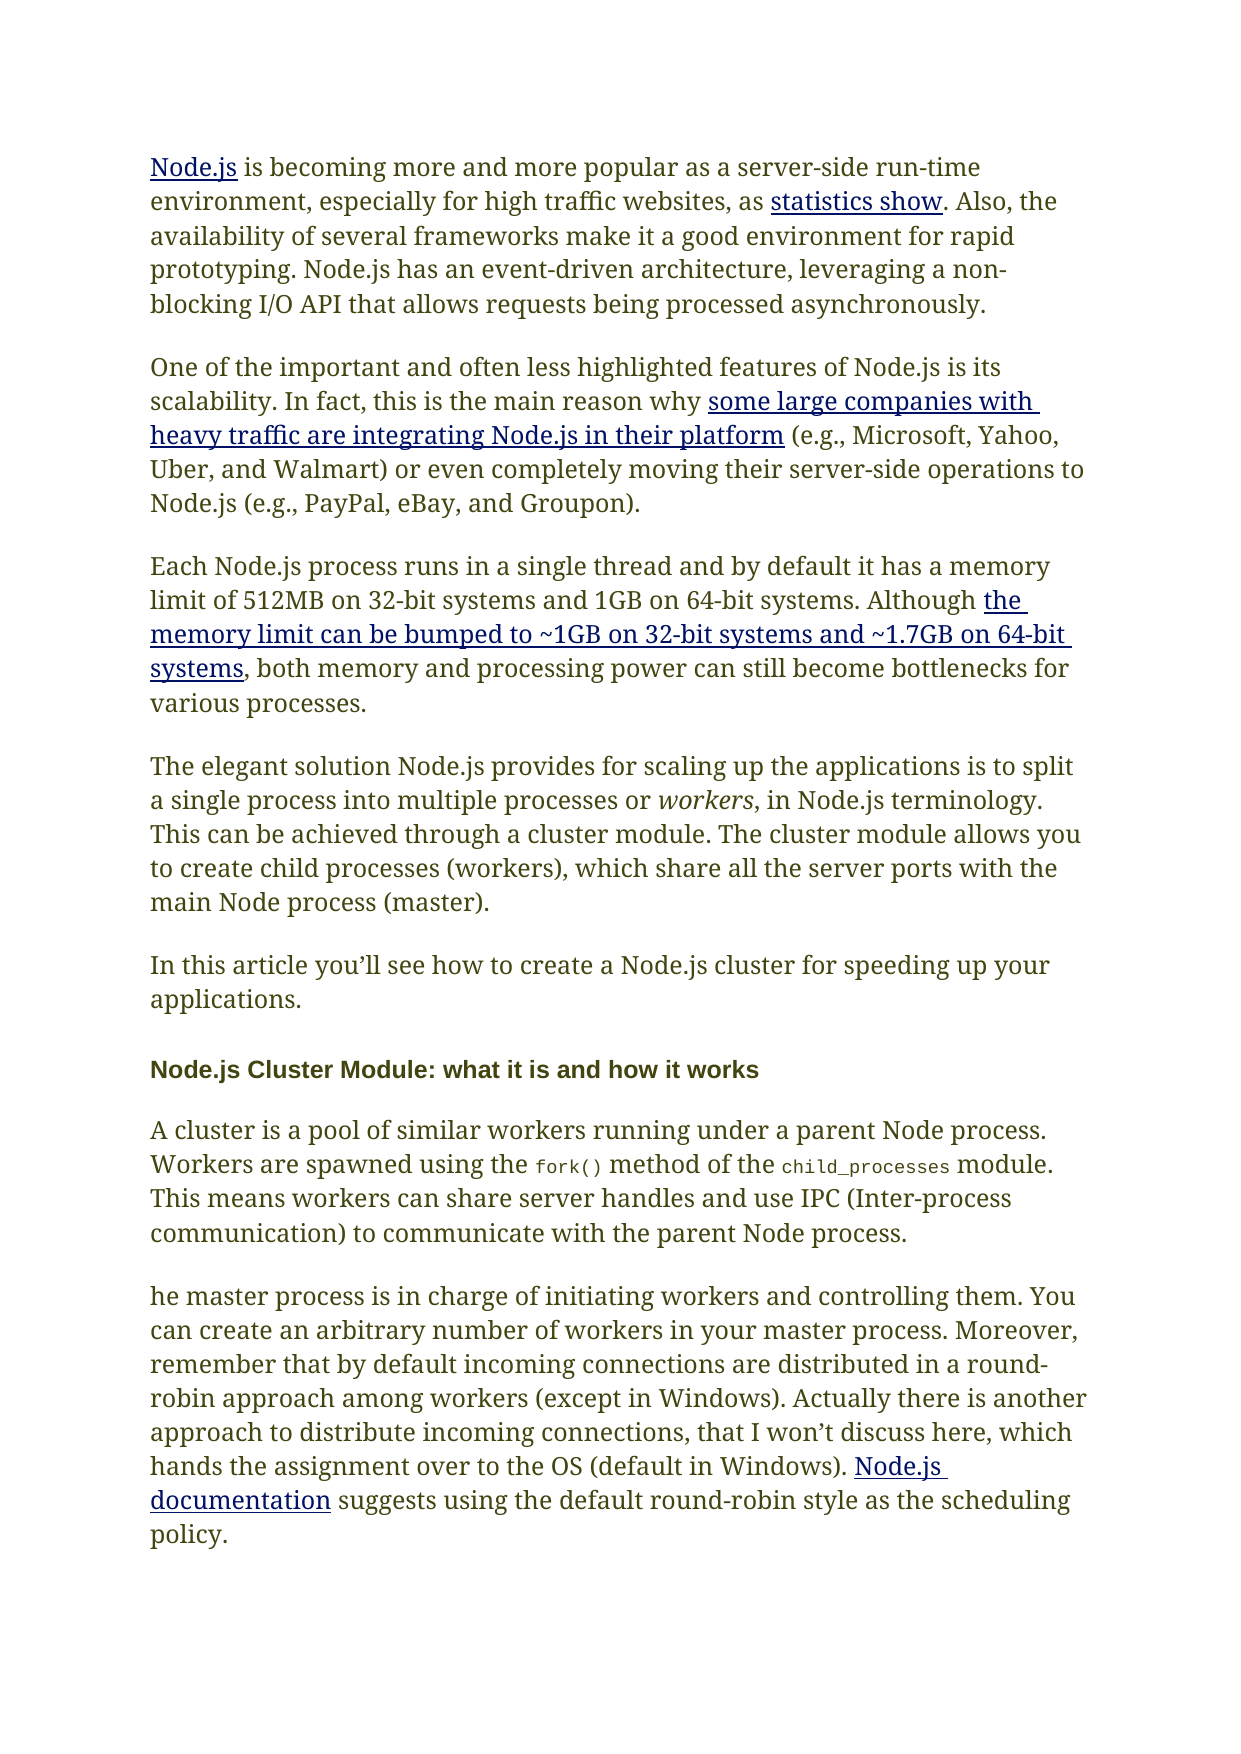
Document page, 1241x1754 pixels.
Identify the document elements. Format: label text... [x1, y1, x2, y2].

text The elegant solution Node.js provides for scaling up the applications is to split a single process into multiple processes or workers, in Node.js terminology. This can be achieved through a cluster module. The cluster module allows you to create child processes (workers), which share all the server ports with the main Node process (master). [150, 748, 1090, 919]
text In this article you’ll see how to create a Node.js cluster for speeding up your applications. [150, 948, 1090, 1016]
text One of the important and often less highlighted features of Node.js is its scalability. In fact, this is the main reason why some large companies with heavy traffic are integrating Node.js in their platform (e.g., Microsoft, Yahoo, Uber, and Walmart) or even completely moving their server-side operations to Node.js (e.g., PayPal, eBay, and Groupon). [150, 349, 1090, 520]
text A cluster is a pool of similar workers running under a parent Node process. Workers are spawned using the fork() method of the child_processes module. This means workers can share server handles and use IPC (Inter-process communication) to communicate with the parent Node process. [150, 1113, 1090, 1249]
text he master process is in charge of initiating workers and controlling them. You can create an arbitrary number of workers in your master process. Moreover, remember that by default incoming connections are distributed in a round-robin approach among workers (except in Windows). Actually there is another approach to distribute incoming connections, that I won’t discuss here, which hands the assignment over to the OS (default in Windows). Node.js documentation suggests using the default round-robin style as the scheduling policy. [150, 1278, 1090, 1551]
text Node.js Cluster Module: what it is and how it works [150, 1055, 1090, 1084]
text Each Node.js process runs in a single thread and by default it has a memory limit of 512MB on 32-bit systems and 1GB on 64-bit systems. Although the memory limit can be bumped to ~1GB on 32-bit systems and ~1.7GB on 64-bit systems, both memory and processing power can still become bottlenecks for various processes. [150, 549, 1090, 719]
text Node.js is becoming more and more popular as a server-side run-time environment, especially for high traffic websites, as statistics show. Also, the availability of several frameworks make it a good environment for rapid prototyping. Node.js has an event-driven architecture, leveraging a non-blocking I/O API that allows requests being processed asynchronously. [150, 150, 1090, 320]
